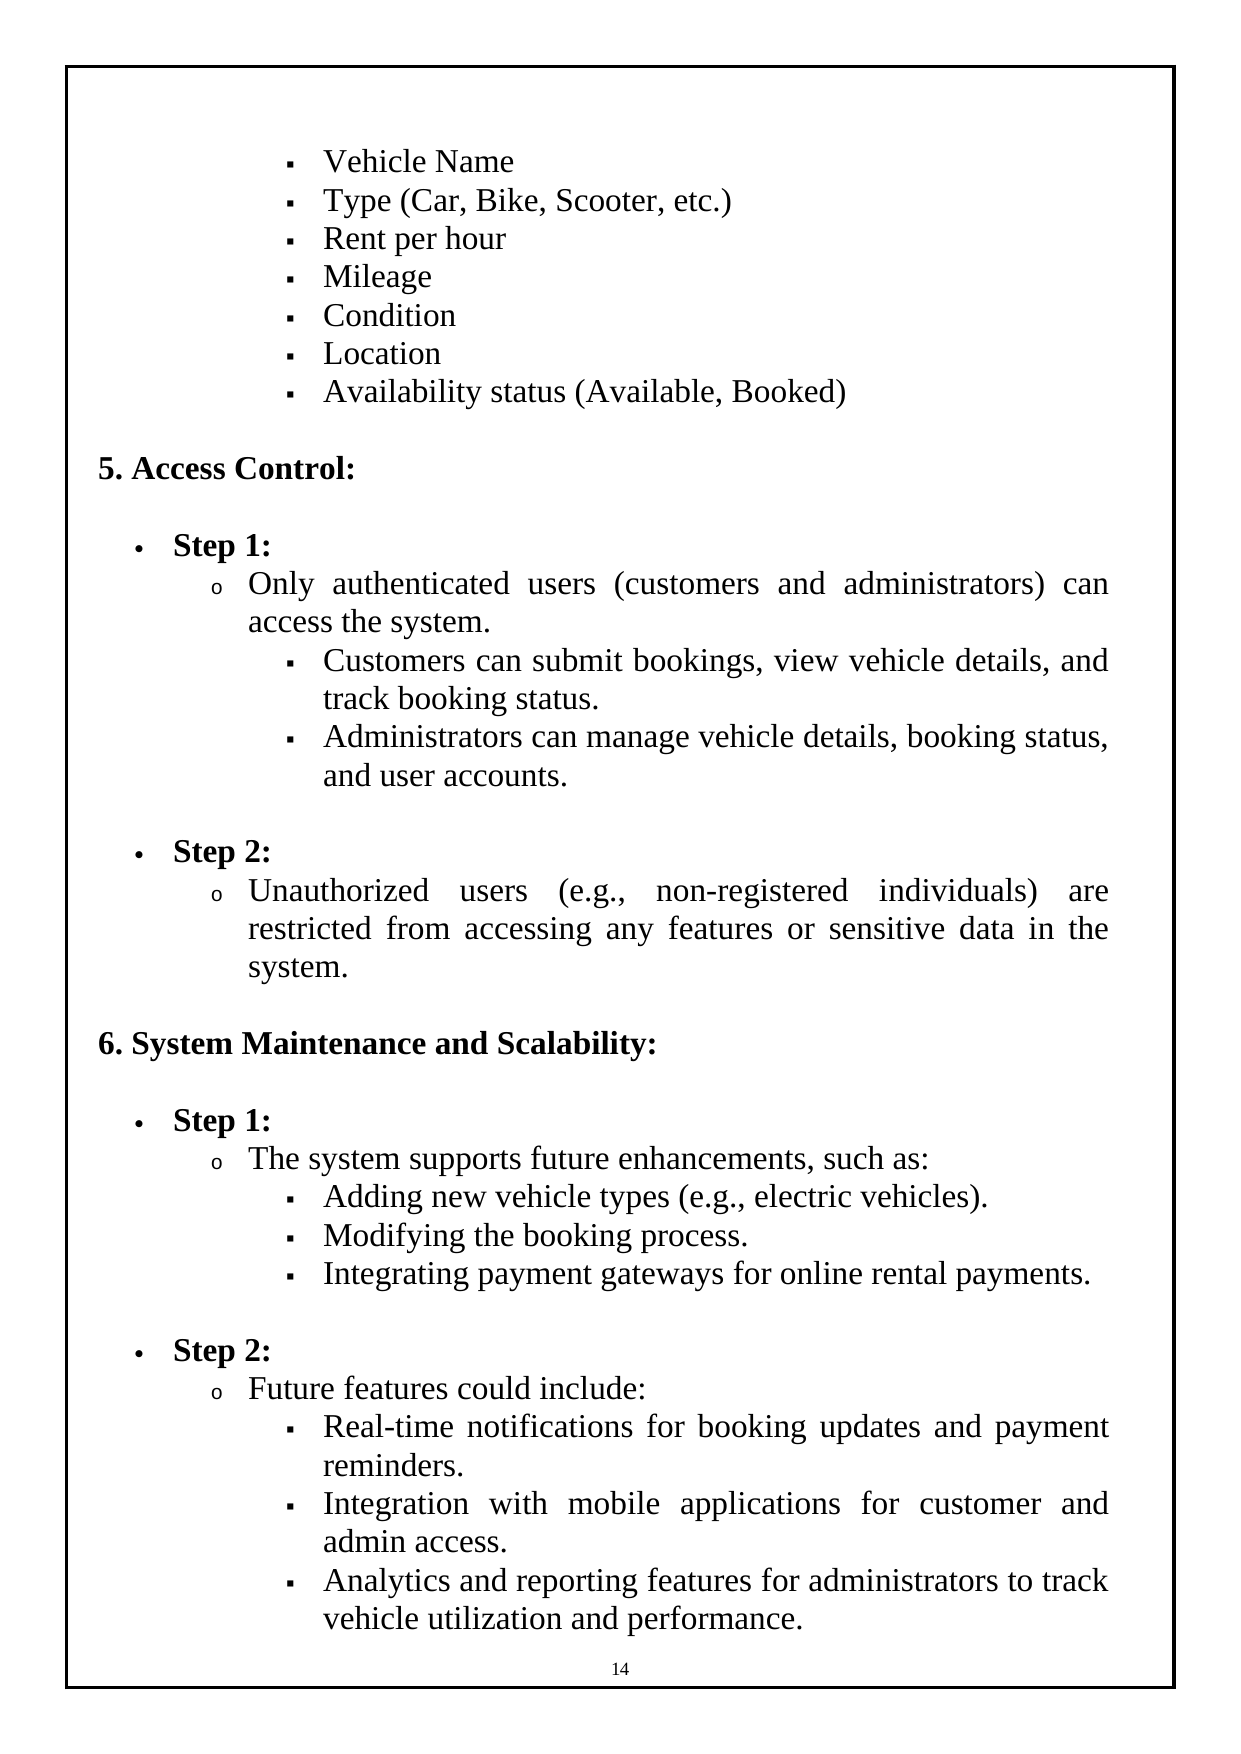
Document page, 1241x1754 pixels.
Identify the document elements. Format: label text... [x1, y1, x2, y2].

list Step 2: [135, 832, 1110, 870]
list Location [285, 333, 1110, 372]
text 6. System Maintenance and Scalability: [98, 1023, 1110, 1062]
list Mileage [285, 257, 1110, 295]
list Step 2: [135, 1330, 1110, 1368]
list Adding new vehicle types (e.g., electric vehicles). [285, 1177, 1110, 1215]
list Integration with mobile applications for customer and admin access. [285, 1483, 1110, 1560]
list Rent per hour [285, 218, 1110, 257]
list Future features could include: [210, 1368, 1110, 1407]
list Availability status (Available, Booked) [285, 372, 1110, 410]
list Unauthorized users (e.g., non-registered individuals) are restricted from accessing any features or sensitive data in the system. [210, 870, 1110, 985]
list Real-time notifications for booking updates and payment reminders. [285, 1407, 1110, 1483]
list Type (Car, Bike, Scooter, etc.) [285, 180, 1110, 218]
list Administrators can manage vehicle details, booking status, and user accounts. [285, 717, 1110, 793]
list Customers can submit bookings, view vehicle details, and track booking status. [285, 640, 1110, 717]
list Step 1: [135, 1100, 1110, 1138]
list Integrating payment gateways for online rental payments. [285, 1253, 1110, 1292]
list Only authenticated users (customers and administrators) can access the system. [210, 563, 1110, 640]
list Step 1: [135, 525, 1110, 563]
list The system supports future enhancements, such as: [210, 1138, 1110, 1177]
list Analytics and reporting features for administrators to track vehicle utilization and performance. [285, 1560, 1110, 1637]
list Vehicle Name [285, 142, 1110, 180]
text 5. Access Control: [98, 448, 1110, 487]
list Condition [285, 295, 1110, 333]
list Modifying the booking process. [285, 1215, 1110, 1253]
